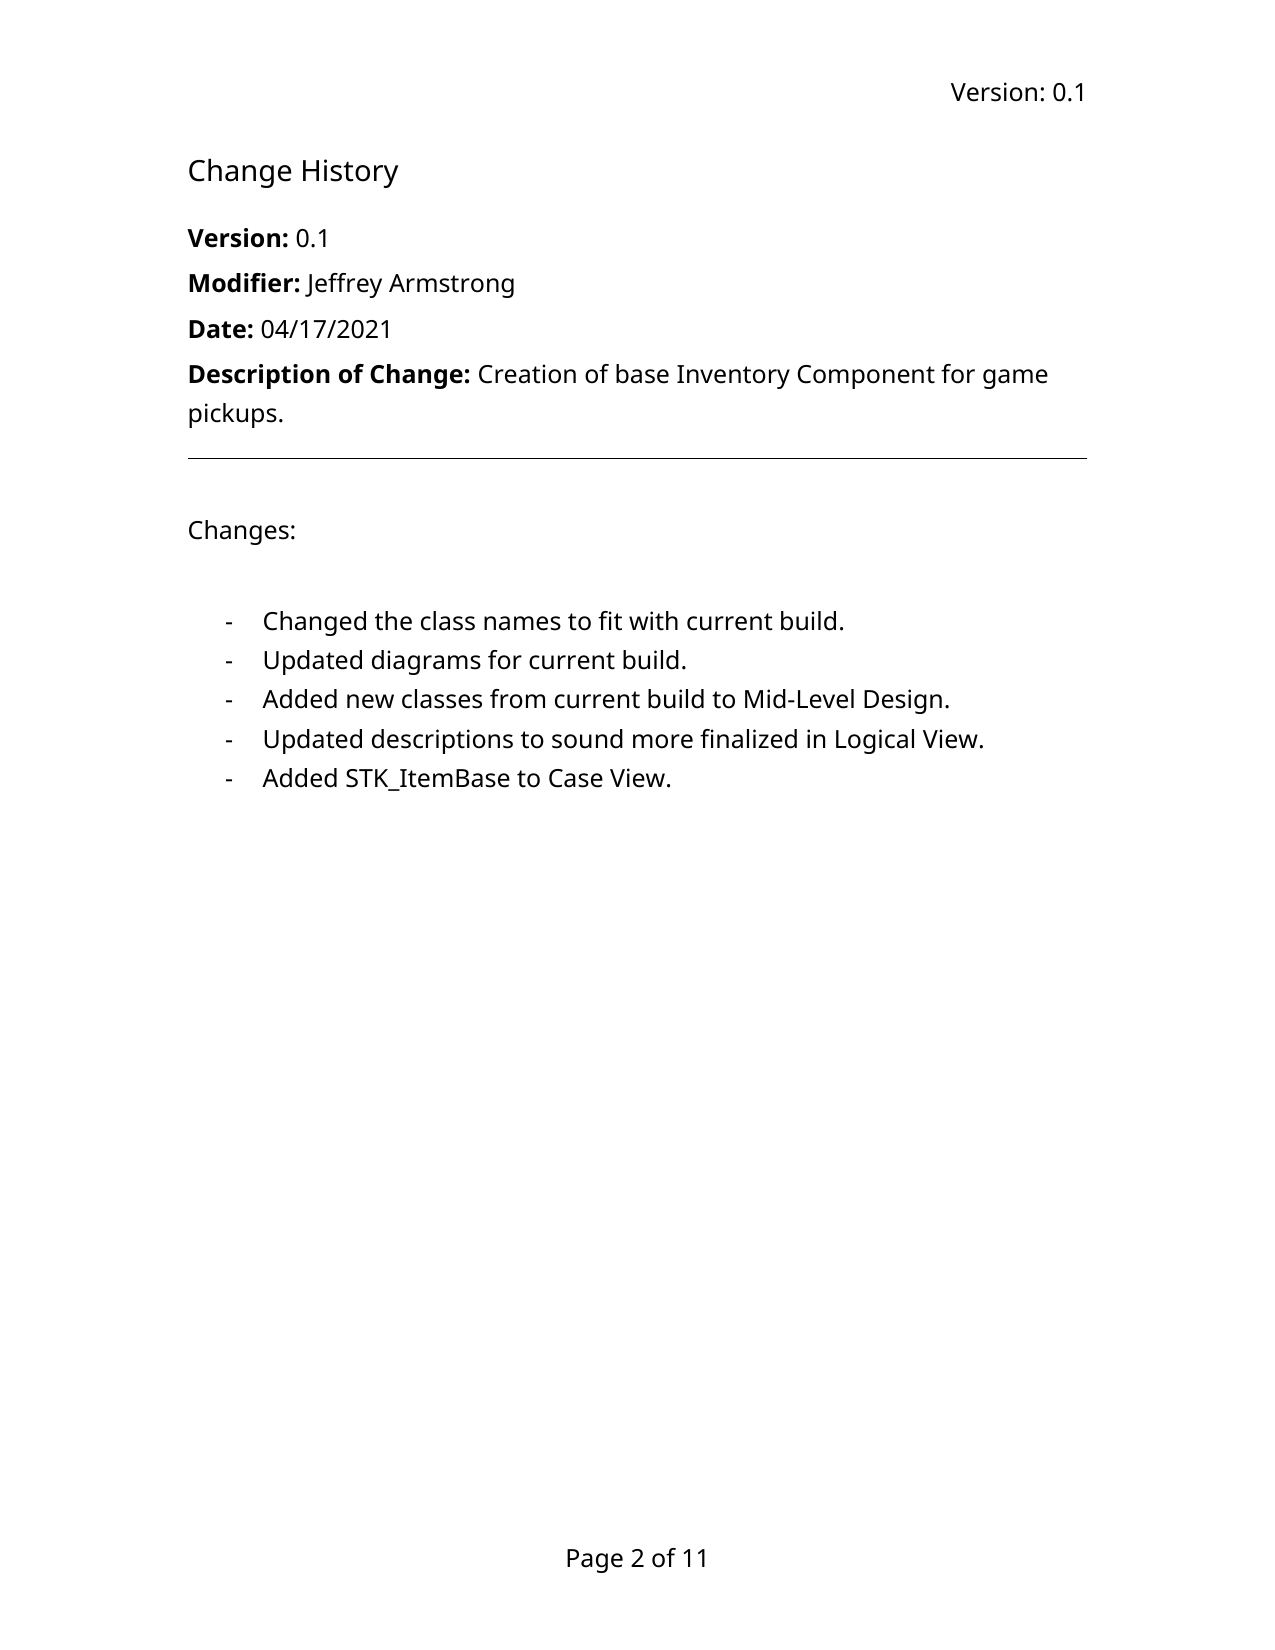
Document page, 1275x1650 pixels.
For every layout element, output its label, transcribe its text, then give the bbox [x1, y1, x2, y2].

text Modifier: Jeffrey Armstrong [187, 266, 1087, 300]
list Added STK_ItemBase to Case View. [225, 761, 1087, 794]
text Change History [187, 150, 1087, 190]
list Updated descriptions to sound more finalized in Logical View. [225, 721, 1087, 755]
list Updated diagrams for current build. [225, 643, 1087, 677]
text Changes: [187, 513, 1087, 547]
text Description of Change: Creation of base Inventory Component for game pickups. [187, 357, 1087, 430]
list Changed the class names to fit with current build. [225, 604, 1087, 638]
text Date: 04/17/2021 [187, 311, 1087, 346]
text Version: 0.1 [187, 221, 1087, 255]
list Added new classes from current build to Mid-Level Design. [225, 682, 1087, 716]
